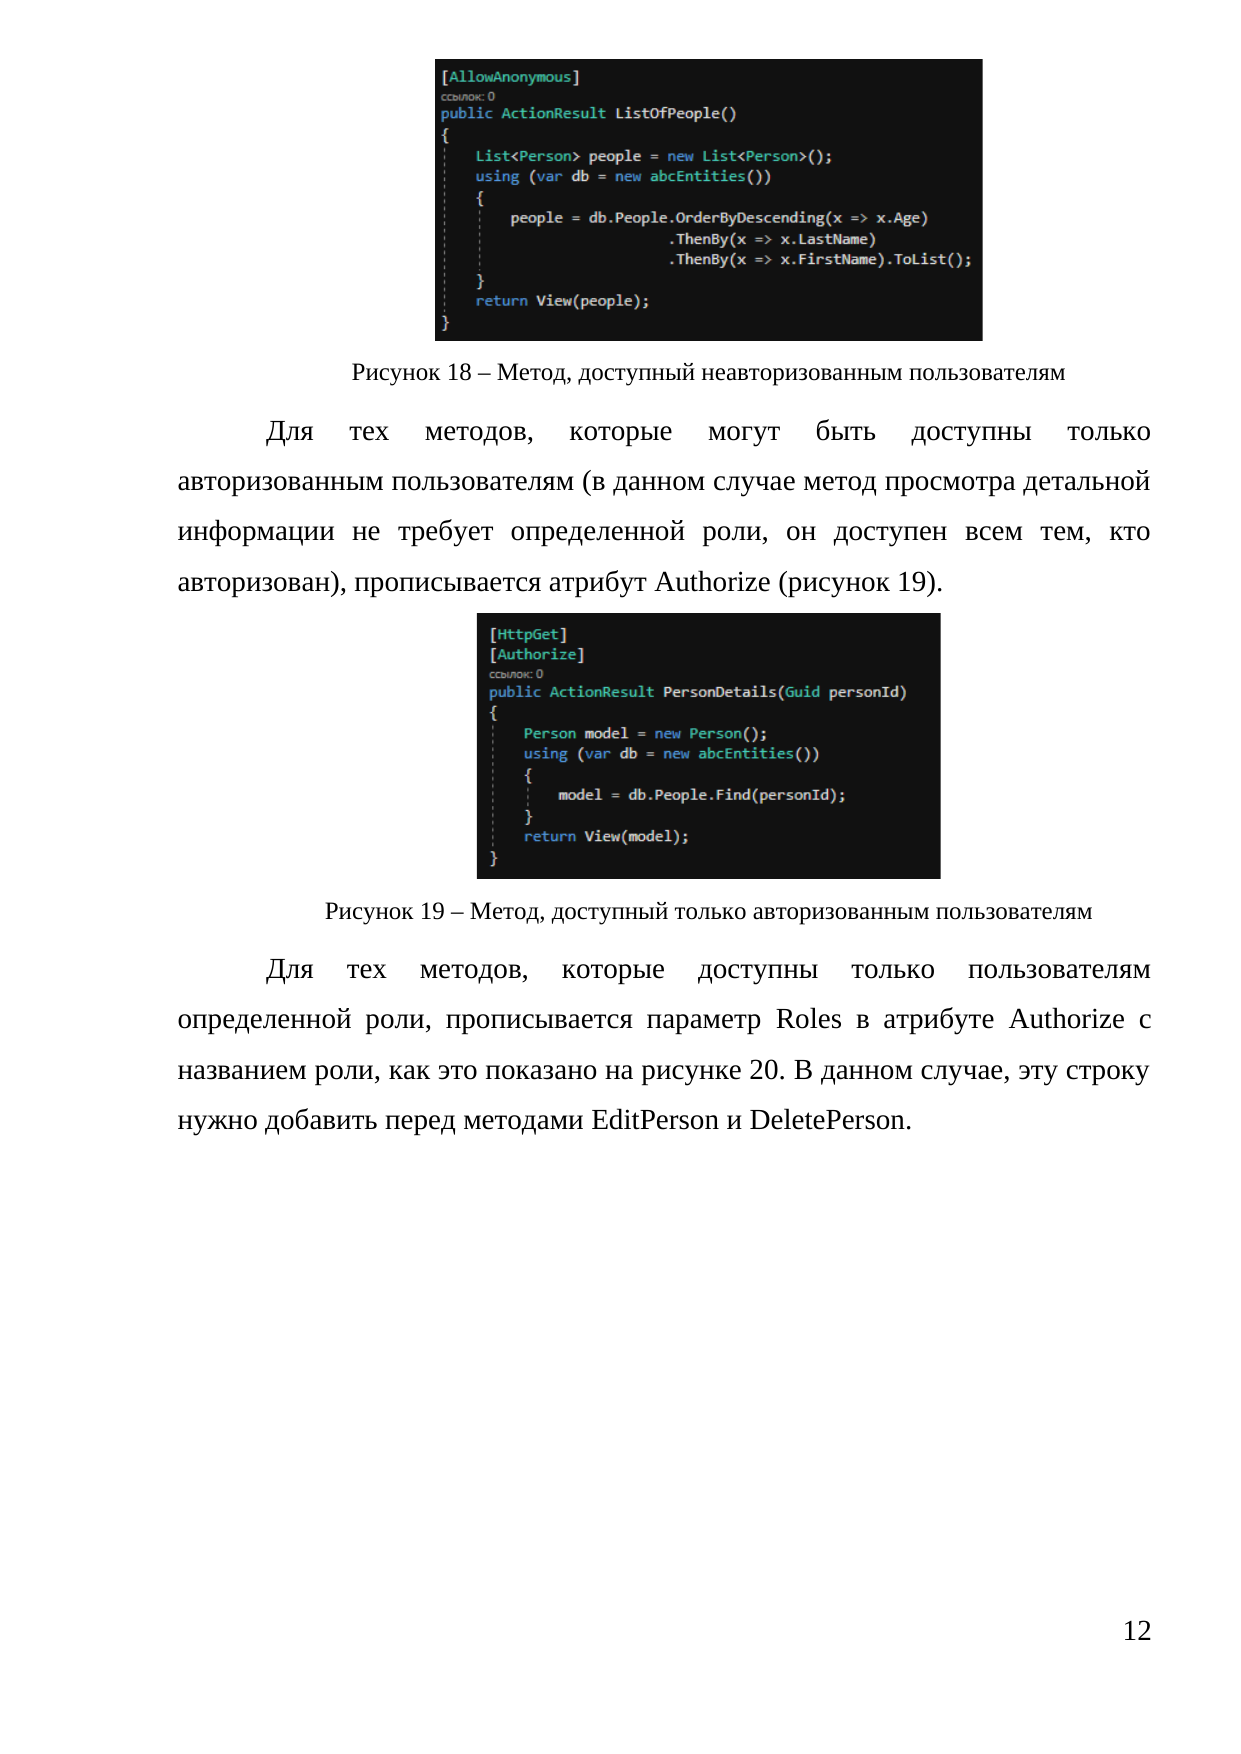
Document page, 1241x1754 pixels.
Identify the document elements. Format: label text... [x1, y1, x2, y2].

text Рисунок 18 – Метод, доступный неавторизованным пользователям [177, 357, 1152, 386]
picture [435, 59, 983, 341]
text Рисунок 19 – Метод, доступный только авторизованным пользователям [177, 896, 1152, 924]
text Для тех методов, которые доступны только пользователям определенной роли, прописывается параметр Roles в атрибуте Authorize с названием роли, как это показано на рисунке 20. В данном случае, эту строку нужно добавить перед методами EditPerson и DeletePerson. [177, 951, 1152, 1136]
text Для тех методов, которые могут быть доступны только авторизованным пользователям (в данном случае метод просмотра детальной информации не требует определенной роли, он доступен всем тем, кто авторизован), прописывается атрибут Authorize (рисунок 19). [177, 413, 1152, 597]
picture [476, 613, 941, 879]
